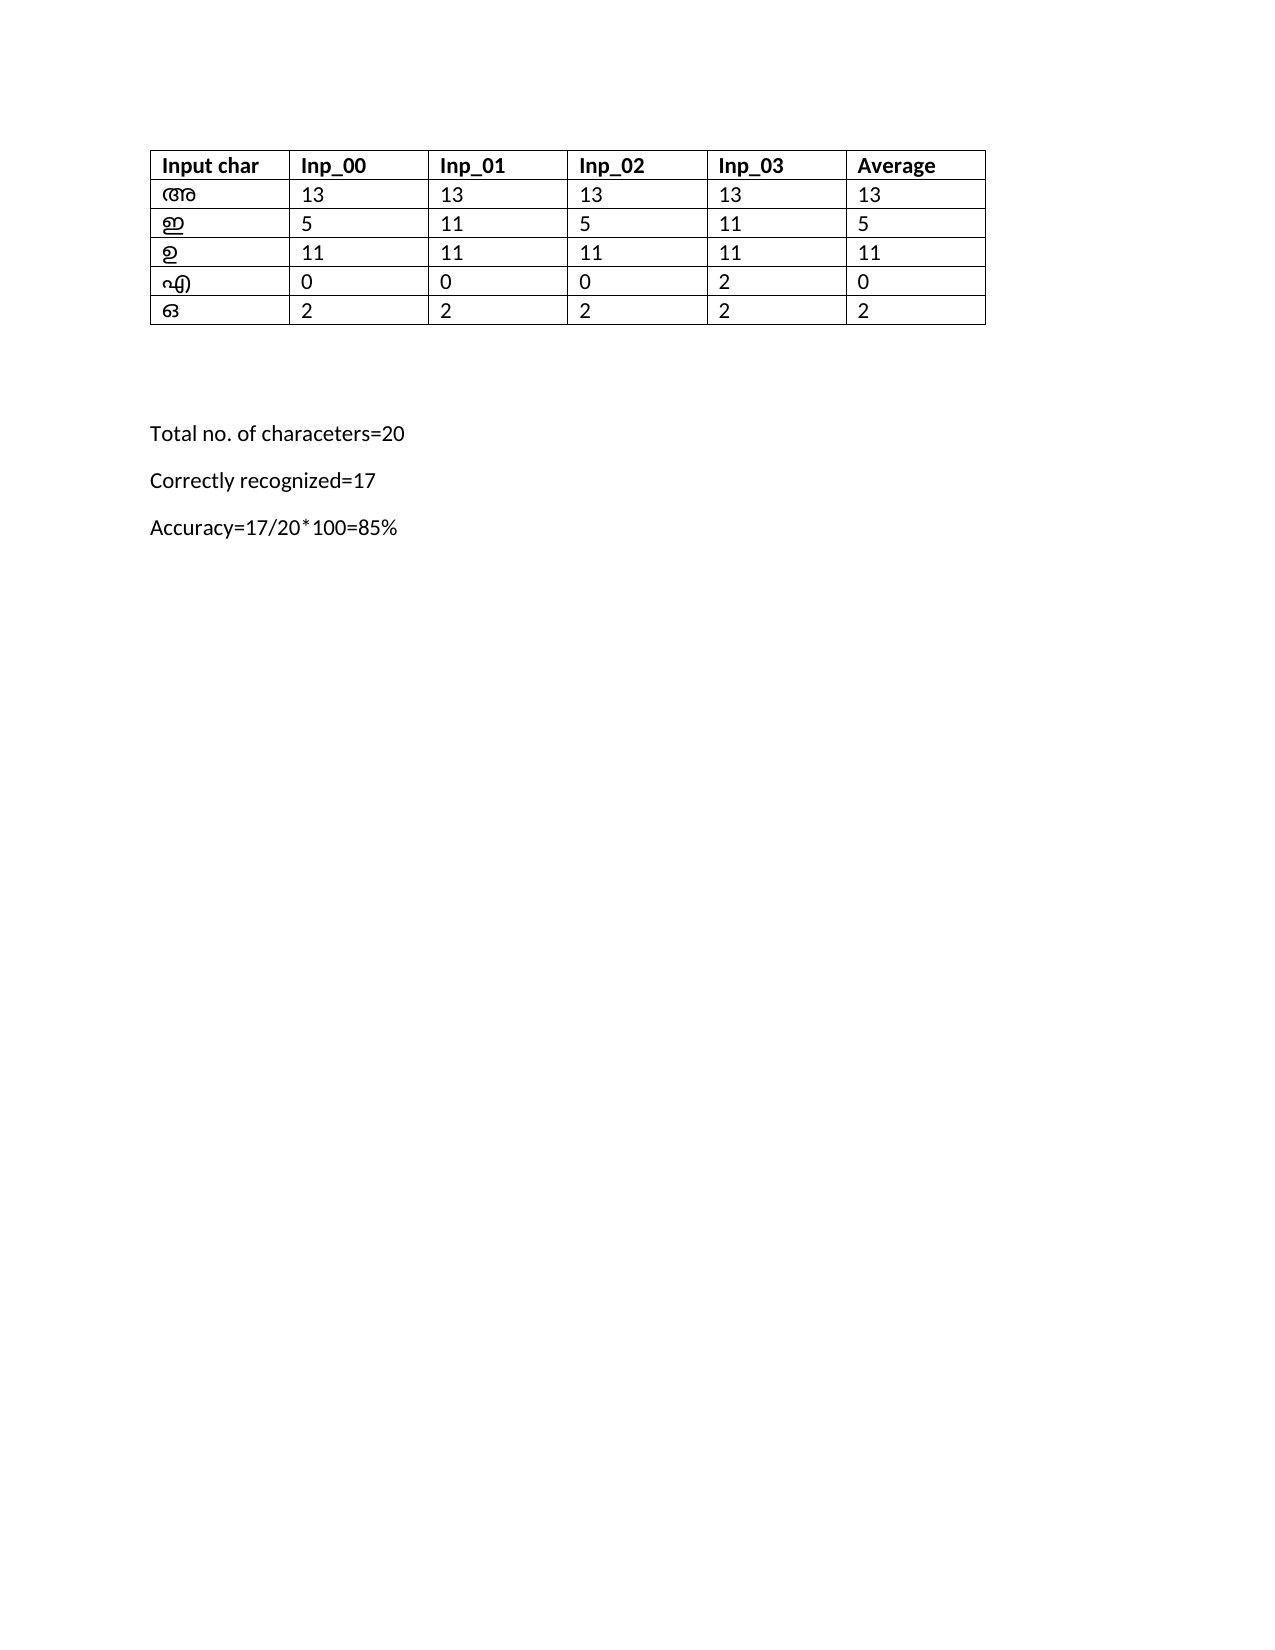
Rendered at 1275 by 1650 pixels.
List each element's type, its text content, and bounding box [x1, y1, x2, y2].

text Correctly recognized=17 [150, 466, 1125, 494]
text Accuracy=17/20*100=85% [150, 513, 1125, 541]
table_cell 0 [568, 267, 707, 295]
table_cell 0 [847, 267, 985, 295]
table_cell ഉ [151, 238, 289, 266]
table_cell 13 [708, 180, 846, 208]
table_header Inp_02 [568, 151, 707, 179]
table_cell 11 [429, 238, 567, 266]
table_cell 0 [290, 267, 428, 295]
table_cell 2 [429, 296, 567, 324]
table_cell 2 [847, 296, 985, 324]
table_cell 11 [708, 209, 846, 237]
table_cell 11 [847, 238, 985, 266]
table_cell 11 [429, 209, 567, 237]
table_header Inp_03 [708, 151, 846, 179]
table_cell 13 [847, 180, 985, 208]
table_header Inp_00 [290, 151, 428, 179]
table_cell 13 [429, 180, 567, 208]
table_cell 0 [429, 267, 567, 295]
table_header Average [847, 151, 985, 179]
table_cell 5 [290, 209, 428, 237]
table_cell 2 [708, 296, 846, 324]
table_cell 13 [290, 180, 428, 208]
table_cell ഒ [151, 296, 289, 324]
table_cell 11 [290, 238, 428, 266]
table_cell 13 [568, 180, 707, 208]
table_header Inp_01 [429, 151, 567, 179]
table_cell 11 [568, 238, 707, 266]
table_cell 2 [708, 267, 846, 295]
table_cell 2 [290, 296, 428, 324]
table_cell 2 [568, 296, 707, 324]
table_cell അ [151, 180, 289, 208]
table_header Input char [151, 151, 289, 179]
table_cell 5 [568, 209, 707, 237]
table_cell 5 [847, 209, 985, 237]
table_cell ഇ [151, 209, 289, 237]
table_cell എ [151, 267, 289, 295]
table_cell 11 [708, 238, 846, 266]
text Total no. of characeters=20 [150, 419, 1125, 447]
